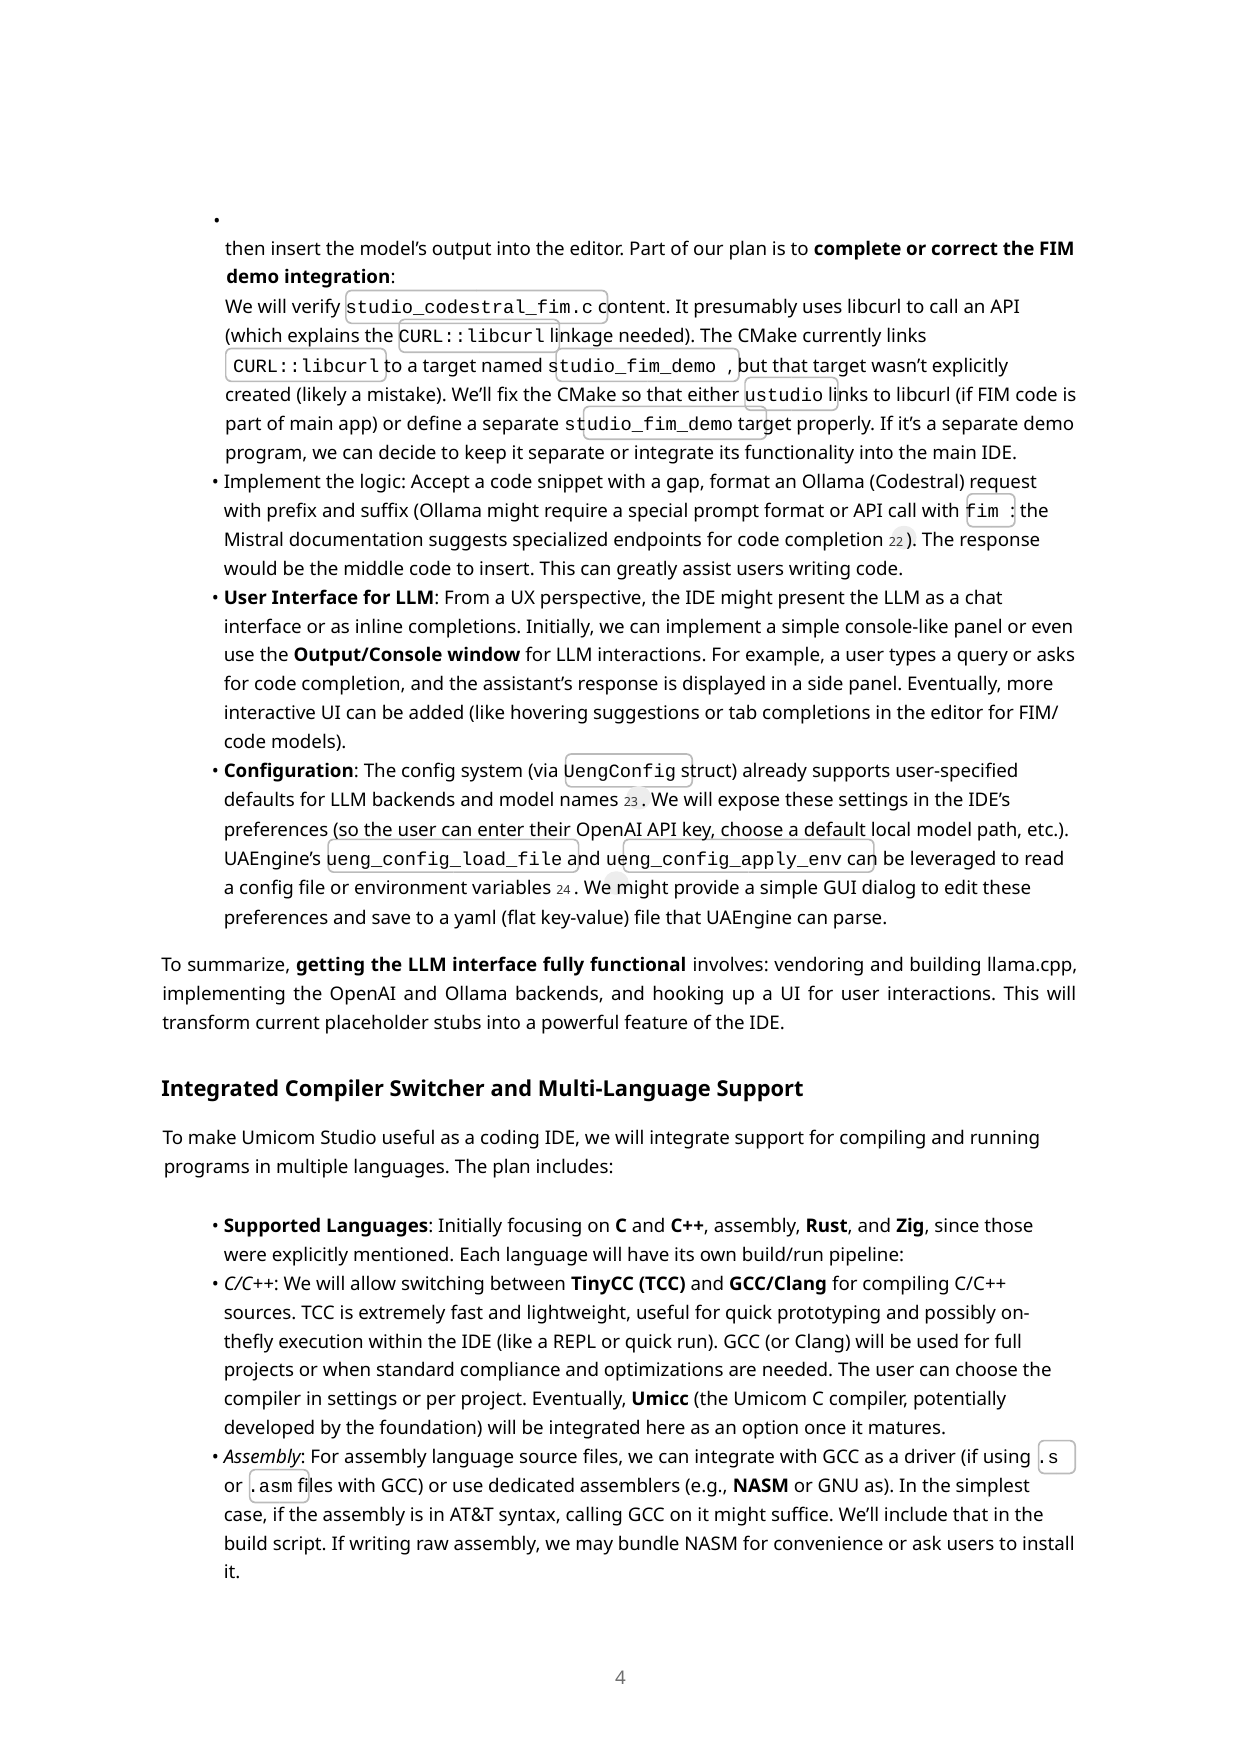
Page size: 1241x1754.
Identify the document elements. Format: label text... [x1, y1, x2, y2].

text then insert the model’s output into the editor. Part of our plan is to complete or correct the FIM demo integration: [225, 235, 1076, 289]
list Configuration: The config system (via UengConfig struct) already supports user-specified defaults for LLM backends and model names 23 . We will expose these settings in the IDE’s preferences (so the user can enter their OpenAI API key, choose a default local model path, etc.). UAEngine’s ueng_config_load_file and ueng_config_apply_env can be leveraged to read a config file or environment variables 24 . We might provide a simple GUI dialog to edit these preferences and save to a yaml (flat key-value) file that UAEngine can parse. [212, 757, 1076, 929]
text (which explains the CURL::libcurl linkage needed). The CMake currently links [225, 323, 1076, 348]
list Supported Languages: Initially focusing on C and C++, assembly, Rust, and Zig, since those were explicitly mentioned. Each language will have its own build/run pipeline: [212, 1212, 1076, 1267]
text To summarize, getting the LLM interface fully functional involves: vendoring and building llama.cpp, implementing the OpenAI and Ollama backends, and hooking up a UI for user interactions. This will transform current placeholder stubs into a powerful feature of the IDE. [161, 951, 1078, 1035]
list Implement the logic: Accept a code snippet with a gap, format an Ollama (Codestral) request with prefix and suffix (Ollama might require a special prompt format or API call with fim : the Mistral documentation suggests specialized endpoints for code completion 22 ). The response would be the middle code to insert. This can greatly assist users writing code. [212, 468, 1076, 580]
text We will verify studio_codestral_fim.c content. It presumably uses libcurl to call an API [225, 293, 1076, 319]
list User Interface for LLM: From a UX perspective, the IDE might present the LLM as a chat interface or as inline completions. Initially, we can implement a simple console-like panel or even use the Output/Console window for LLM interactions. For example, a user types a query or asks for code completion, and the assistant’s response is displayed in a side panel. Eventually, more interactive UI can be added (like hovering suggestions or tab completions in the editor for FIM/ code models). [212, 584, 1076, 753]
list C/C++: We will allow switching between TinyCC (TCC) and GCC/Clang for compiling C/C++ sources. TCC is extremely fast and lightweight, useful for quick prototyping and possibly on-thefly execution within the IDE (like a REPL or quick run). GCC (or Clang) will be used for full projects or when standard compliance and optimizations are needed. The user can choose the compiler in settings or per project. Eventually, Umicc (the Umicom C compiler, potentially developed by the foundation) will be integrated here as an option once it matures. [212, 1270, 1076, 1440]
subtitle Integrated Compiler Switcher and Multi-Language Support [161, 1073, 1033, 1102]
list Assembly: For assembly language source files, we can integrate with GCC as a driver (if using .s or .asm files with GCC) or use dedicated assemblers (e.g., NASM or GNU as). In the simplest case, if the assembly is in AT&T syntax, calling GCC on it might suffice. We’ll include that in the build script. If writing raw assembly, we may bundle NASM for convenience or ask users to install it. [212, 1443, 1076, 1584]
text To make Umicom Studio useful as a coding IDE, we will integrate support for compiling and running programs in multiple languages. The plan includes: [162, 1124, 1076, 1178]
text CURL::libcurl to a target named studio_fim_demo , but that target wasn’t explicitly created (likely a mistake). We’ll fix the CMake so that either ustudio links to libcurl (if FIM code is part of main app) or define a separate studio_fim_demo target properly. If it’s a separate demo program, we can decide to keep it separate or integrate its functionality into the main IDE. [225, 352, 1076, 465]
